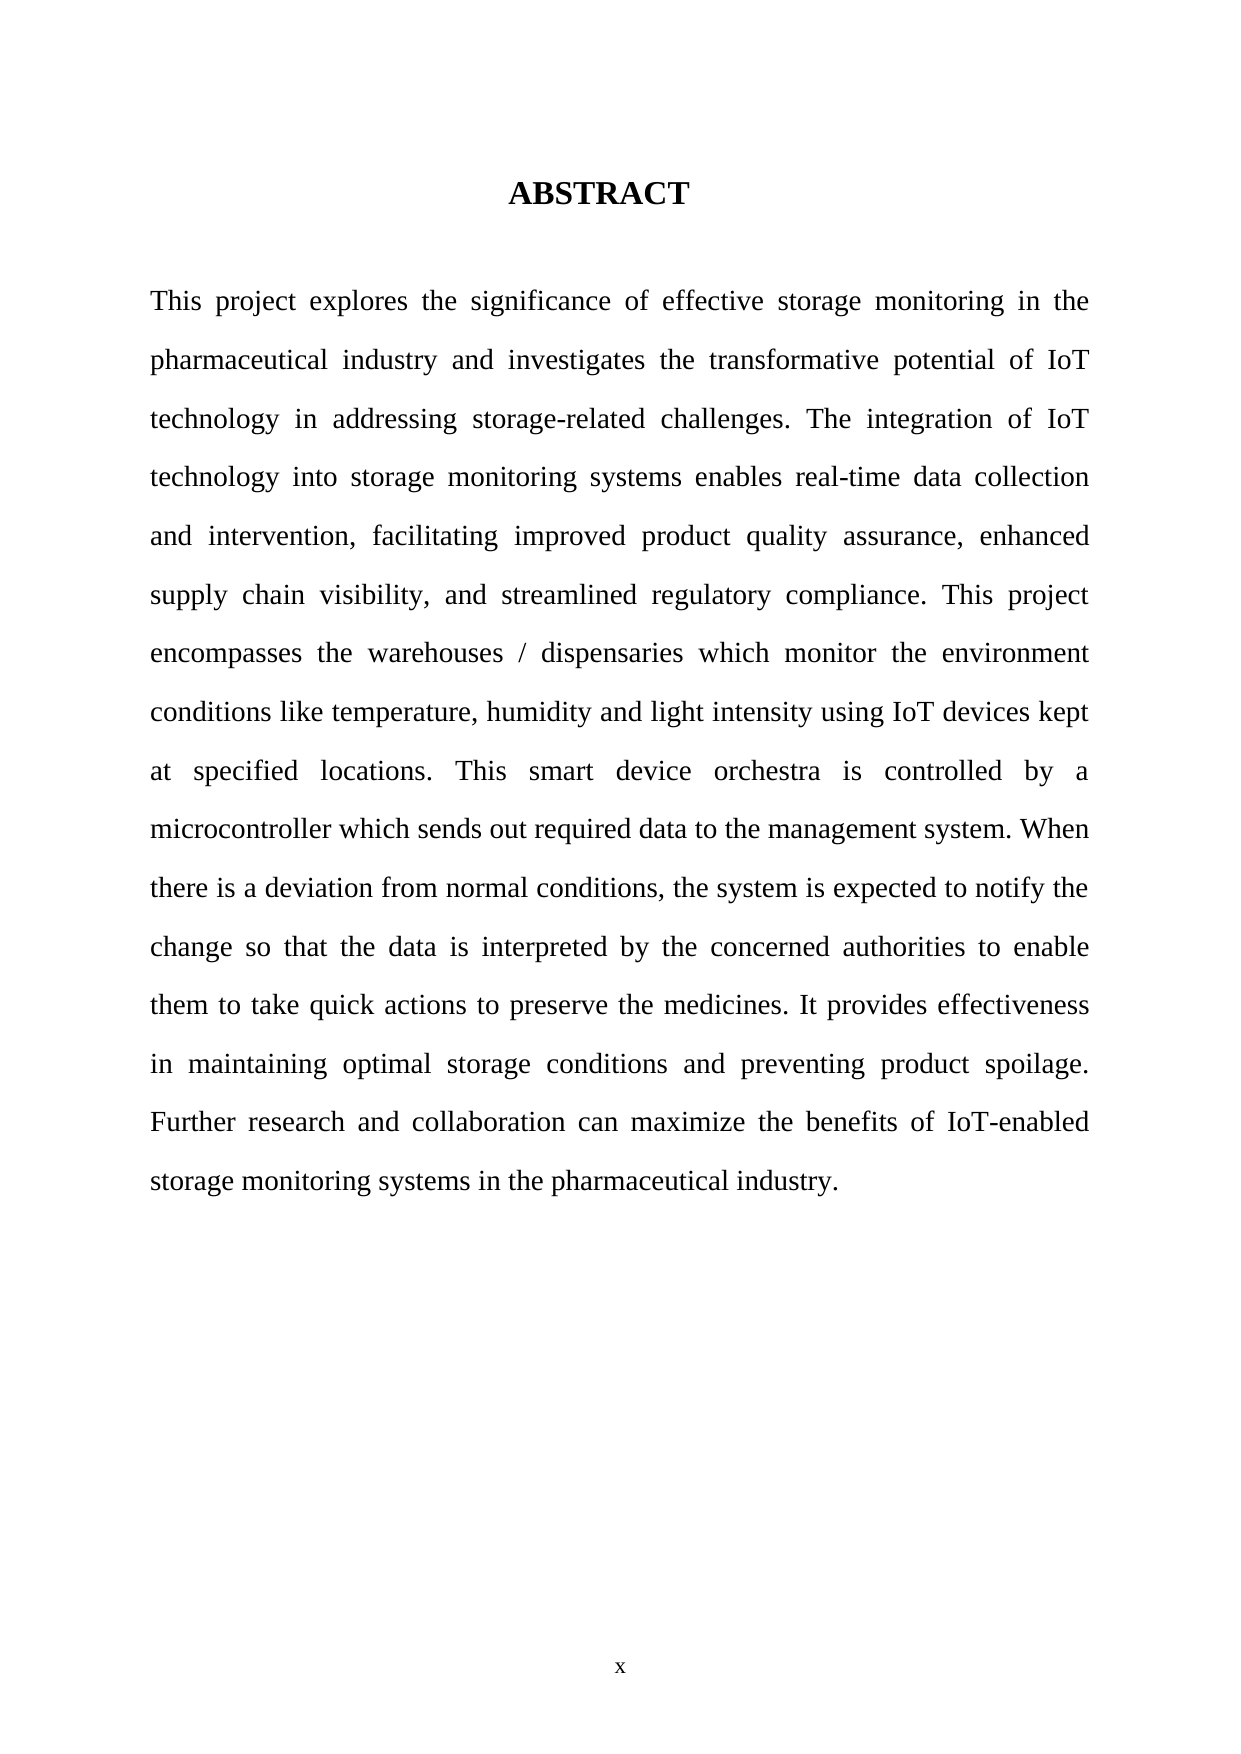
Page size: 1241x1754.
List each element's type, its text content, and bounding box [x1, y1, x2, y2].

text This project explores the significance of effective storage monitoring in the pharmaceutical industry and investigates the transformative potential of IoT technology in addressing storage-related challenges. The integration of IoT technology into storage monitoring systems enables real-time data collection and intervention, facilitating improved product quality assurance, enhanced supply chain visibility, and streamlined regulatory compliance. This project encompasses the warehouses / dispensaries which monitor the environment conditions like temperature, humidity and light intensity using IoT devices kept at specified locations. This smart device orchestra is controlled by a microcontroller which sends out required data to the management system. When there is a deviation from normal conditions, the system is expected to notify the change so that the data is interpreted by the concerned authorities to enable them to take quick actions to preserve the medicines. It provides effectiveness in maintaining optimal storage conditions and preventing product spoilage. Further research and collaboration can maximize the benefits of IoT-enabled storage monitoring systems in the pharmaceutical industry. [150, 283, 1090, 1197]
subtitle ABSTRACT [150, 173, 1047, 211]
